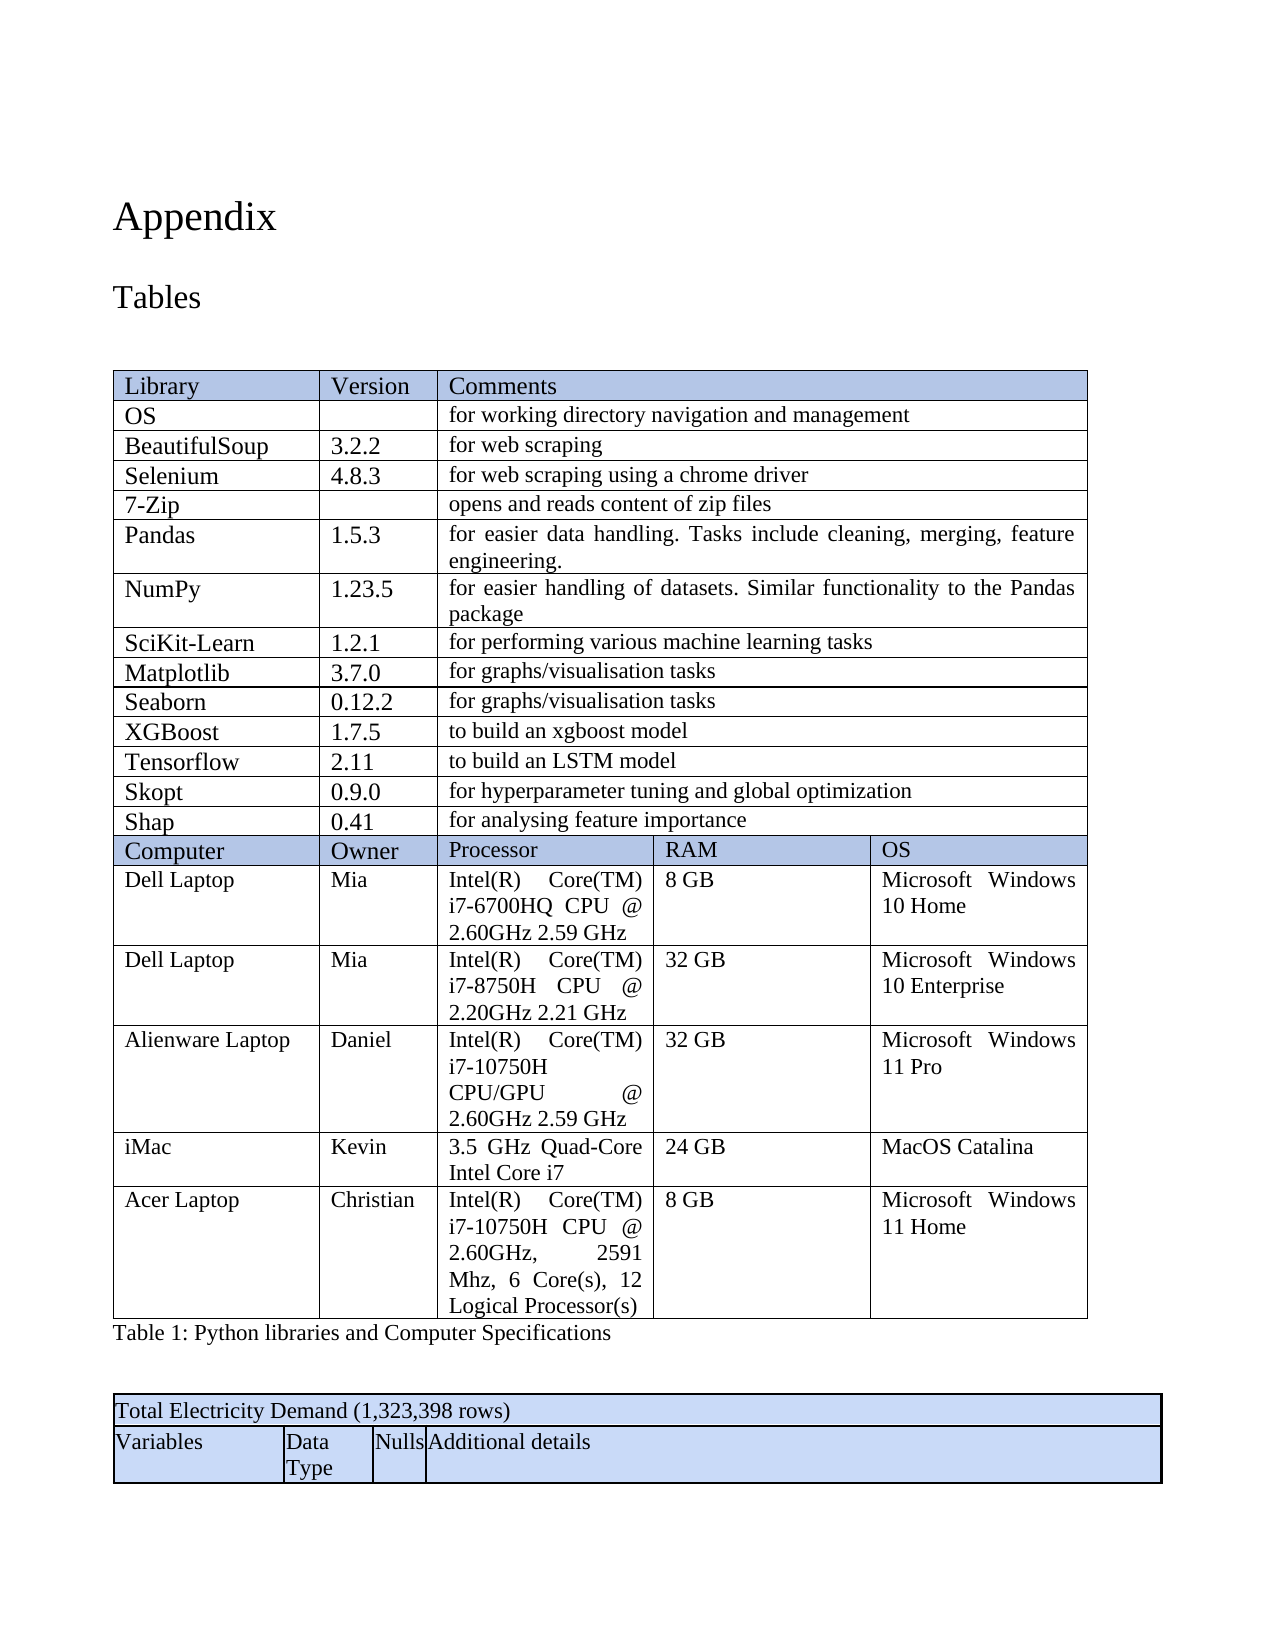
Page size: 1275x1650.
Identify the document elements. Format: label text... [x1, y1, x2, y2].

table_cell for analysing feature importance [438, 807, 1087, 835]
text Tables [112, 277, 1162, 315]
table_cell for performing various machine learning tasks [438, 628, 1087, 657]
table_header Version [320, 371, 437, 400]
table_cell Skopt [114, 777, 319, 806]
table_cell for easier data handling. Tasks include cleaning, merging, feature engineering. [438, 520, 1087, 573]
table_cell 1.2.1 [320, 628, 437, 657]
table_cell 0.41 [320, 807, 437, 835]
table_cell Daniel [320, 1026, 437, 1132]
table_cell OS [871, 836, 1087, 865]
table_cell Tensorflow [114, 747, 319, 776]
table_cell Matplotlib [114, 658, 319, 686]
table_cell Seaborn [114, 688, 319, 716]
table_cell 2.11 [320, 747, 437, 776]
table_cell 1.7.5 [320, 717, 437, 746]
table_cell Microsoft Windows 10 Home [871, 866, 1087, 945]
table_cell 0.12.2 [320, 688, 437, 716]
table_cell 8 GB [654, 1187, 870, 1318]
table_cell Variables [115, 1427, 283, 1482]
table_cell 1.5.3 [320, 520, 437, 573]
table_cell Dell Laptop [114, 946, 319, 1025]
table_cell 32 GB [654, 946, 870, 1025]
table_cell MacOS Catalina [871, 1133, 1087, 1186]
table_cell for working directory navigation and management [438, 401, 1087, 430]
table_header Comments [438, 371, 1087, 400]
table_cell to build an xgboost model [438, 717, 1087, 746]
table_cell Intel(R) Core(TM) i7-6700HQ CPU @ 2.60GHz 2.59 GHz [438, 866, 653, 945]
table_cell opens and reads content of zip files [438, 491, 1087, 519]
table_cell Acer Laptop [114, 1187, 319, 1318]
table_cell 7-Zip [114, 491, 319, 519]
table_cell Data Type [285, 1427, 372, 1482]
table_cell Selenium [114, 461, 319, 489]
table_cell iMac [114, 1133, 319, 1186]
table_cell for web scraping [438, 431, 1087, 460]
table_cell Additional details [427, 1427, 1160, 1482]
table_cell 3.5 GHz Quad-Core Intel Core i7 [438, 1133, 653, 1186]
table_cell Nulls [374, 1427, 425, 1482]
table_cell Intel(R) Core(TM) i7-10750H CPU/GPU @ 2.60GHz 2.59 GHz [438, 1026, 653, 1132]
table_cell Alienware Laptop [114, 1026, 319, 1132]
table_cell 3.7.0 [320, 658, 437, 686]
table_cell 1.23.5 [320, 574, 437, 627]
table_cell 8 GB [654, 866, 870, 945]
table_cell for easier handling of datasets. Similar functionality to the Pandas package [438, 574, 1087, 627]
table_cell for graphs/visualisation tasks [438, 658, 1087, 686]
table_cell Pandas [114, 520, 319, 573]
table_cell Intel(R) Core(TM) i7-8750H CPU @ 2.20GHz 2.21 GHz [438, 946, 653, 1025]
table_cell for graphs/visualisation tasks [438, 688, 1087, 716]
table_cell 4.8.3 [320, 461, 437, 489]
table_cell Owner [320, 836, 437, 865]
table_cell NumPy [114, 574, 319, 627]
table_cell SciKit-Learn [114, 628, 319, 657]
table_cell OS [114, 401, 319, 430]
table_cell for web scraping using a chrome driver [438, 461, 1087, 489]
table_cell Computer [114, 836, 319, 865]
table_cell Christian [320, 1187, 437, 1318]
table_header Library [114, 371, 319, 400]
table_cell 24 GB [654, 1133, 870, 1186]
table_cell Intel(R) Core(TM) i7-10750H CPU @ 2.60GHz, 2591 Mhz, 6 Core(s), 12 Logical Processor(s) [438, 1187, 653, 1318]
table_cell Mia [320, 866, 437, 945]
table_cell Shap [114, 807, 319, 835]
table_cell Dell Laptop [114, 866, 319, 945]
table_cell Processor [438, 836, 653, 865]
table_cell Mia [320, 946, 437, 1025]
text Table 1: Python libraries and Computer Specifications [112, 1319, 1162, 1346]
table_cell XGBoost [114, 717, 319, 746]
table_cell 0.9.0 [320, 777, 437, 806]
table_cell BeautifulSoup [114, 431, 319, 460]
table_cell to build an LSTM model [438, 747, 1087, 776]
table_cell Microsoft Windows 10 Enterprise [871, 946, 1087, 1025]
table_cell [320, 491, 437, 519]
table_cell RAM [654, 836, 870, 865]
table_cell Kevin [320, 1133, 437, 1186]
table_cell Microsoft Windows 11 Pro [871, 1026, 1087, 1132]
table_cell 32 GB [654, 1026, 870, 1132]
table_header Total Electricity Demand (1,323,398 rows) [115, 1395, 1160, 1424]
table_cell [320, 401, 437, 430]
table_cell Microsoft Windows 11 Home [871, 1187, 1087, 1318]
text Appendix [112, 192, 1162, 239]
table_cell 3.2.2 [320, 431, 437, 460]
table_cell for hyperparameter tuning and global optimization [438, 777, 1087, 806]
